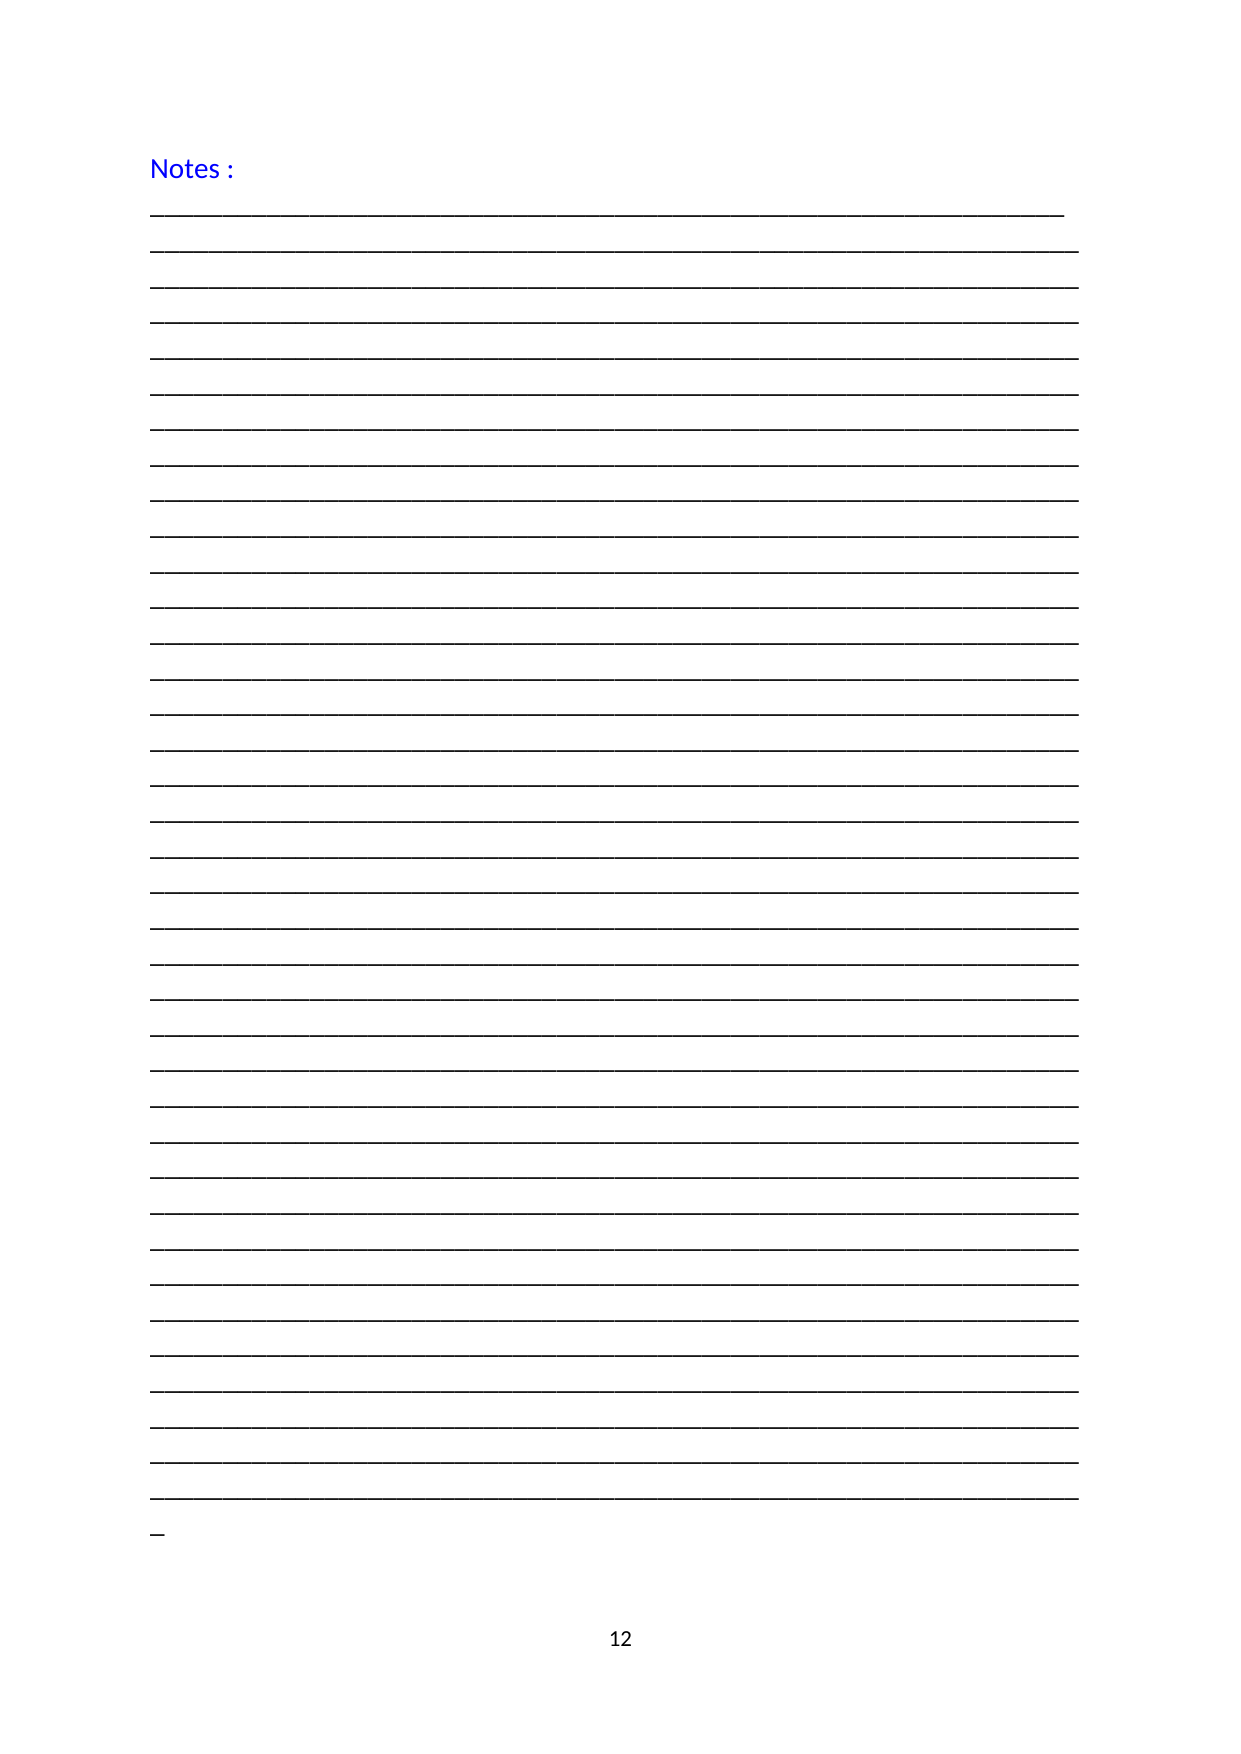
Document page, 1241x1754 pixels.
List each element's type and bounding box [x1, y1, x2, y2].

text [150, 150, 1090, 1539]
